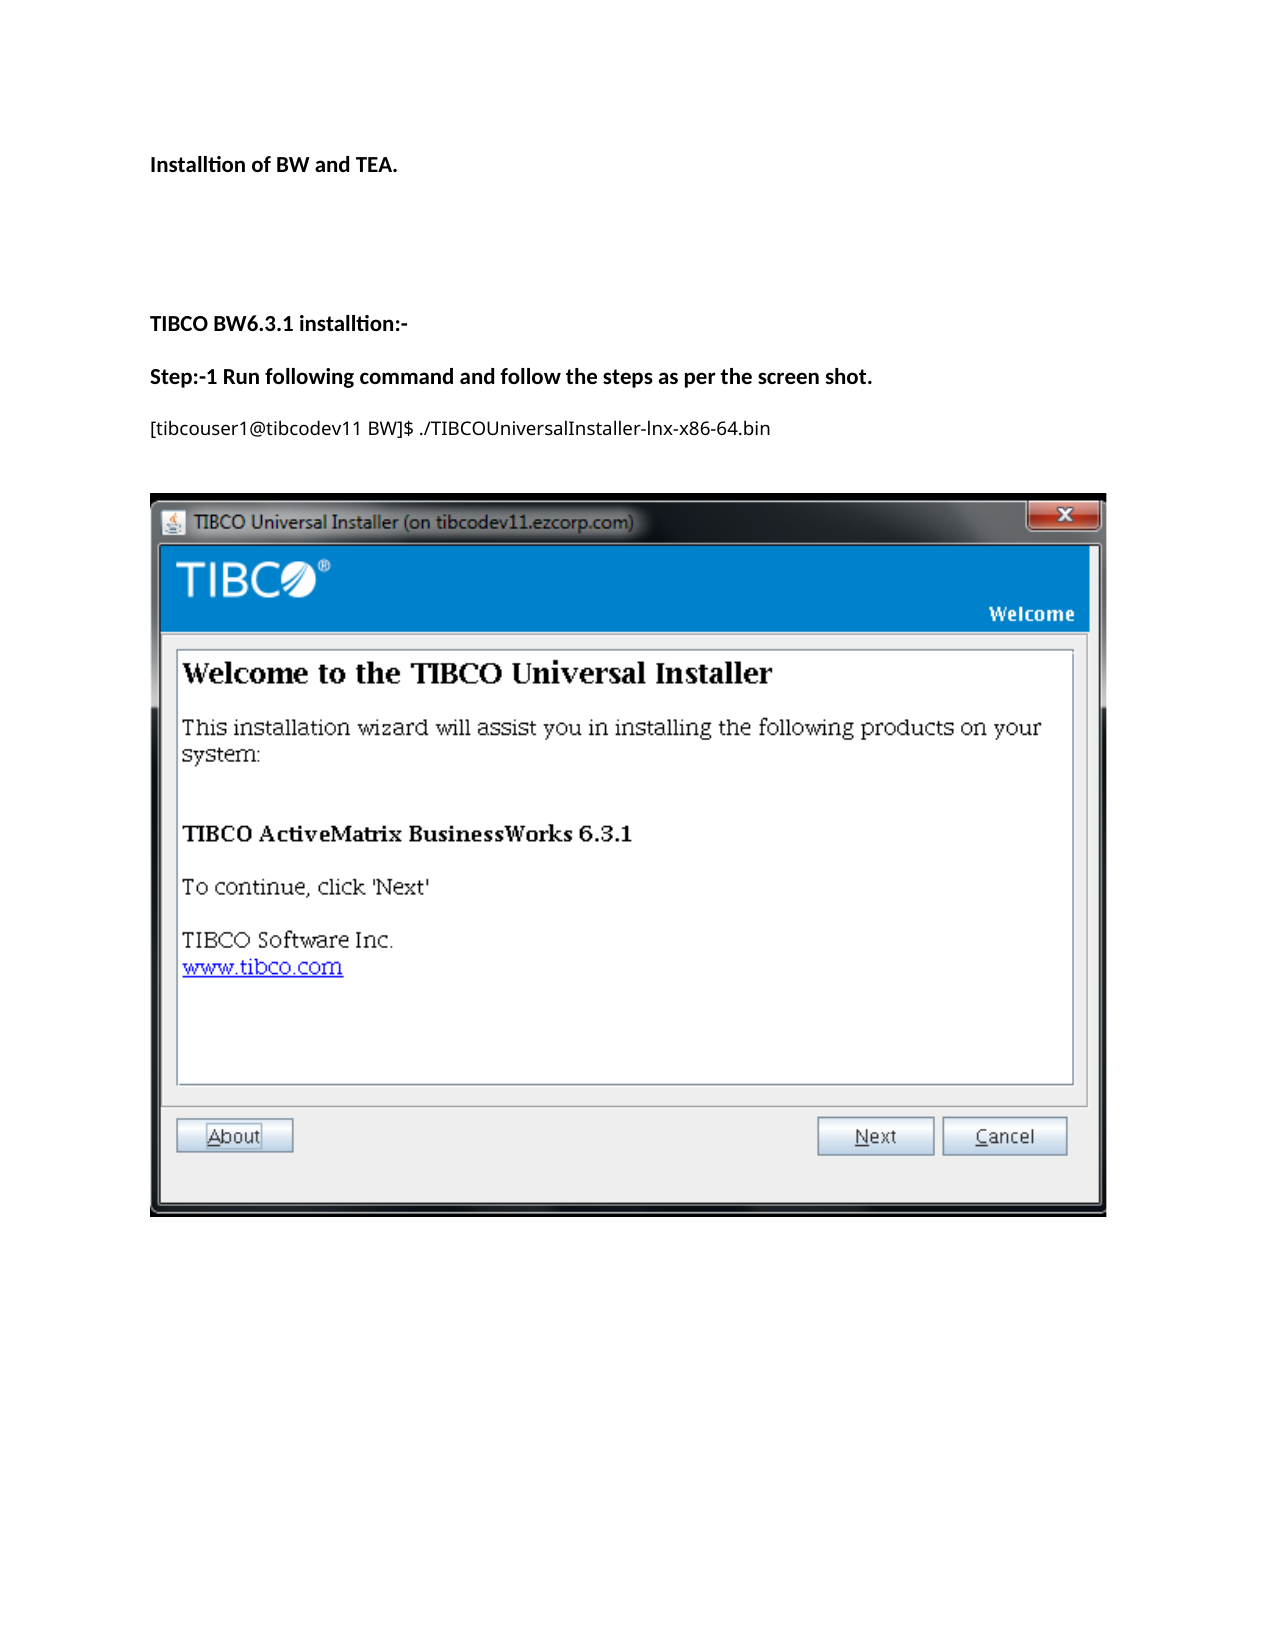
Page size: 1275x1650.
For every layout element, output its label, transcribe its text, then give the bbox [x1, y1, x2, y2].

text [tibcouser1@tibcodev11 BW]$ ./TIBCOUniversalInstaller-lnx-x86-64.bin [150, 415, 1125, 441]
picture [150, 493, 1107, 1217]
text Installtion of BW and TEA. [150, 150, 1125, 178]
text TIBCO BW6.3.1 installtion:- [150, 309, 1125, 337]
text Step:-1 Run following command and follow the steps as per the screen shot. [150, 362, 1125, 390]
